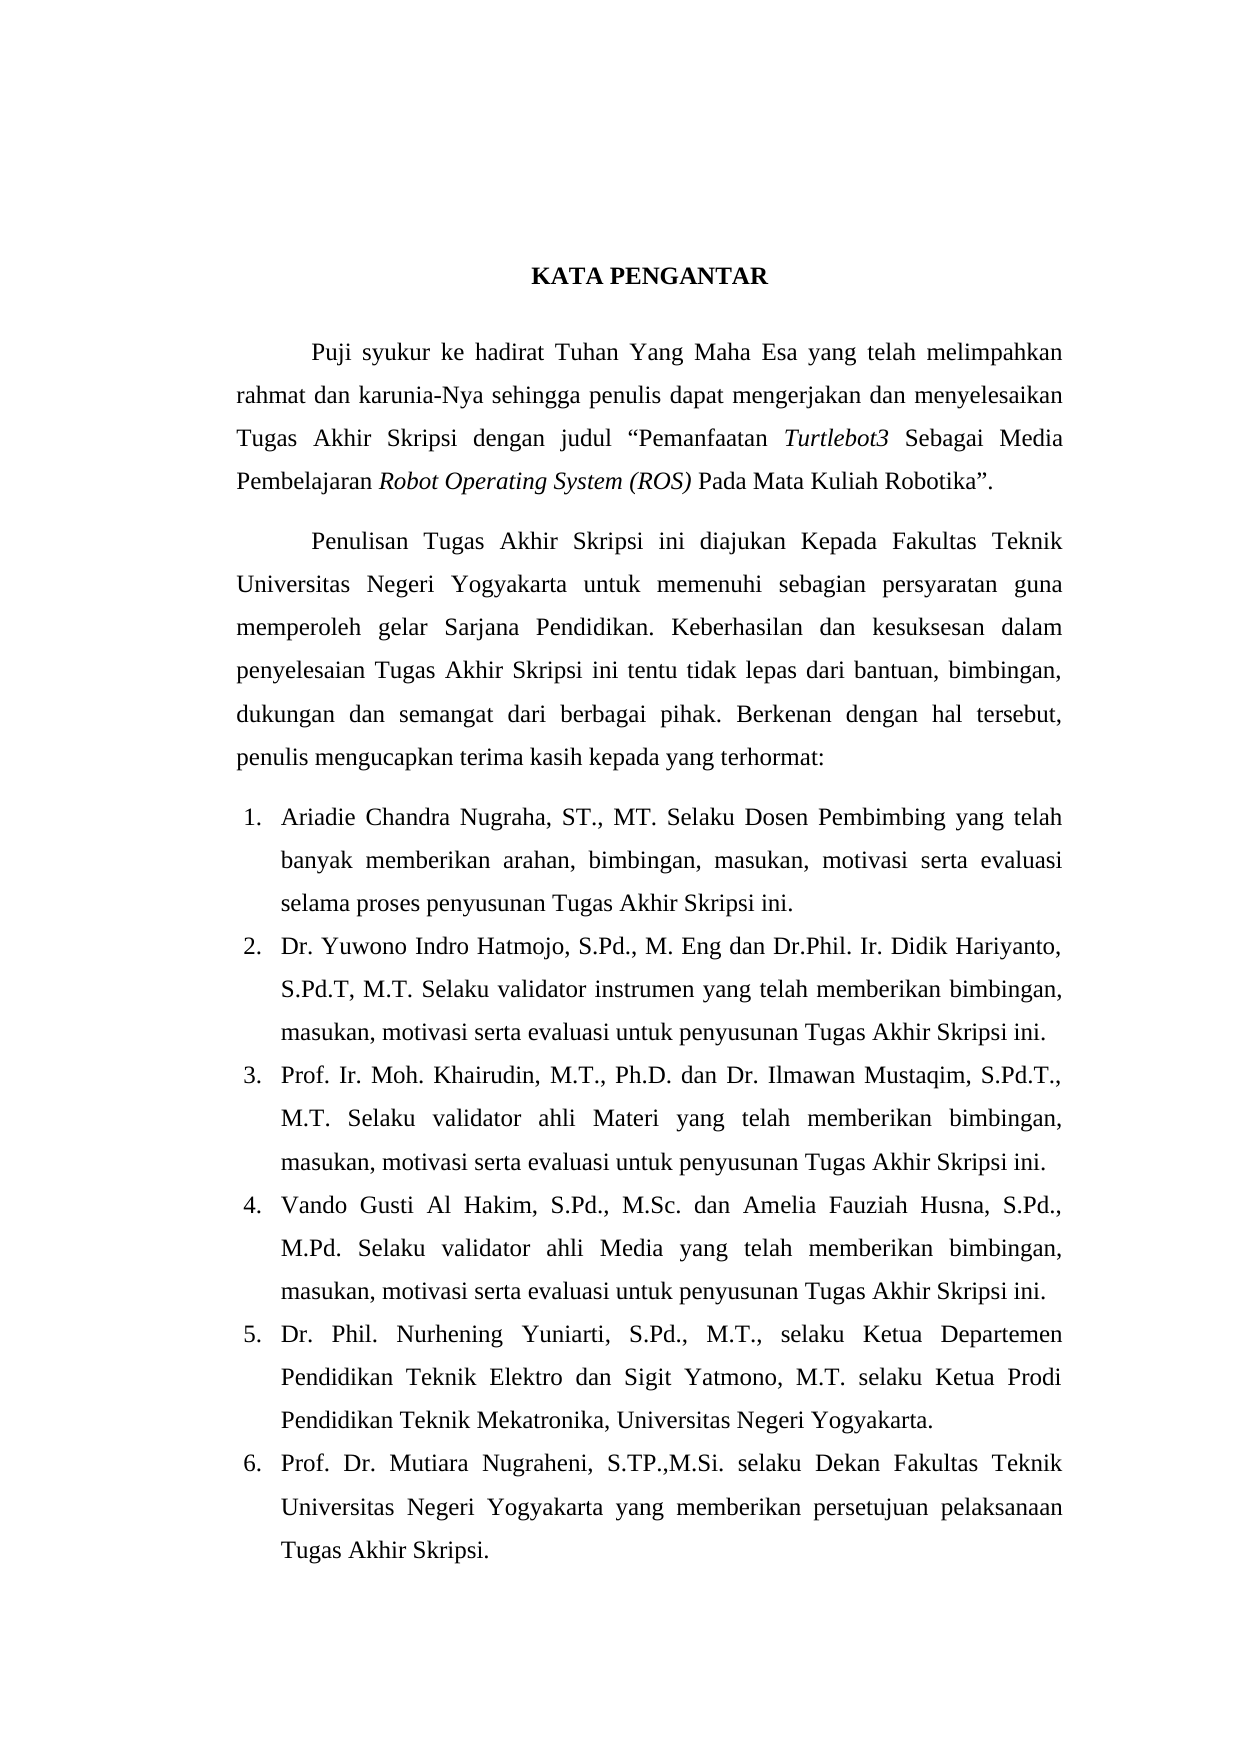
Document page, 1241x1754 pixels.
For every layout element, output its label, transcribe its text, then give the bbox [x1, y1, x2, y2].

list Vando Gusti Al Hakim, S.Pd., M.Sc. dan Amelia Fauziah Husna, S.Pd., M.Pd. Selaku validator ahli Media yang telah memberikan bimbingan, masukan, motivasi serta evaluasi untuk penyusunan Tugas Akhir Skripsi ini. [243, 1190, 1063, 1305]
text Puji syukur ke hadirat Tuhan Yang Maha Esa yang telah melimpahkan rahmat dan karunia-Nya sehingga penulis dapat mengerjakan dan menyelesaikan Tugas Akhir Skripsi dengan judul “Pemanfaatan Turtlebot3 Sebagai Media Pembelajaran Robot Operating System (ROS) Pada Mata Kuliah Robotika”. [236, 337, 1063, 495]
text Penulisan Tugas Akhir Skripsi ini diajukan Kepada Fakultas Teknik Universitas Negeri Yogyakarta untuk memenuhi sebagian persyaratan guna memperoleh gelar Sarjana Pendidikan. Keberhasilan dan kesuksesan dalam penyelesaian Tugas Akhir Skripsi ini tentu tidak lepas dari bantuan, bimbingan, dukungan dan semangat dari berbagai pihak. Berkenan dengan hal tersebut, penulis mengucapkan terima kasih kepada yang terhormat: [236, 526, 1063, 771]
list Prof. Ir. Moh. Khairudin, M.T., Ph.D. dan Dr. Ilmawan Mustaqim, S.Pd.T., M.T. Selaku validator ahli Materi yang telah memberikan bimbingan, masukan, motivasi serta evaluasi untuk penyusunan Tugas Akhir Skripsi ini. [243, 1060, 1063, 1175]
list Dr. Phil. Nurhening Yuniarti, S.Pd., M.T., selaku Ketua Departemen Pendidikan Teknik Elektro dan Sigit Yatmono, M.T. selaku Ketua Prodi Pendidikan Teknik Mekatronika, Universitas Negeri Yogyakarta. [243, 1319, 1063, 1434]
text KATA PENGANTAR [236, 261, 1063, 290]
list Dr. Yuwono Indro Hatmojo, S.Pd., M. Eng dan Dr.Phil. Ir. Didik Hariyanto, S.Pd.T, M.T. Selaku validator instrumen yang telah memberikan bimbingan, masukan, motivasi serta evaluasi untuk penyusunan Tugas Akhir Skripsi ini. [243, 931, 1063, 1046]
list Prof. Dr. Mutiara Nugraheni, S.TP.,M.Si. selaku Dekan Fakultas Teknik Universitas Negeri Yogyakarta yang memberikan persetujuan pelaksanaan Tugas Akhir Skripsi. [243, 1448, 1063, 1563]
list Ariadie Chandra Nugraha, ST., MT. Selaku Dosen Pembimbing yang telah banyak memberikan arahan, bimbingan, masukan, motivasi serta evaluasi selama proses penyusunan Tugas Akhir Skripsi ini. [243, 802, 1063, 917]
